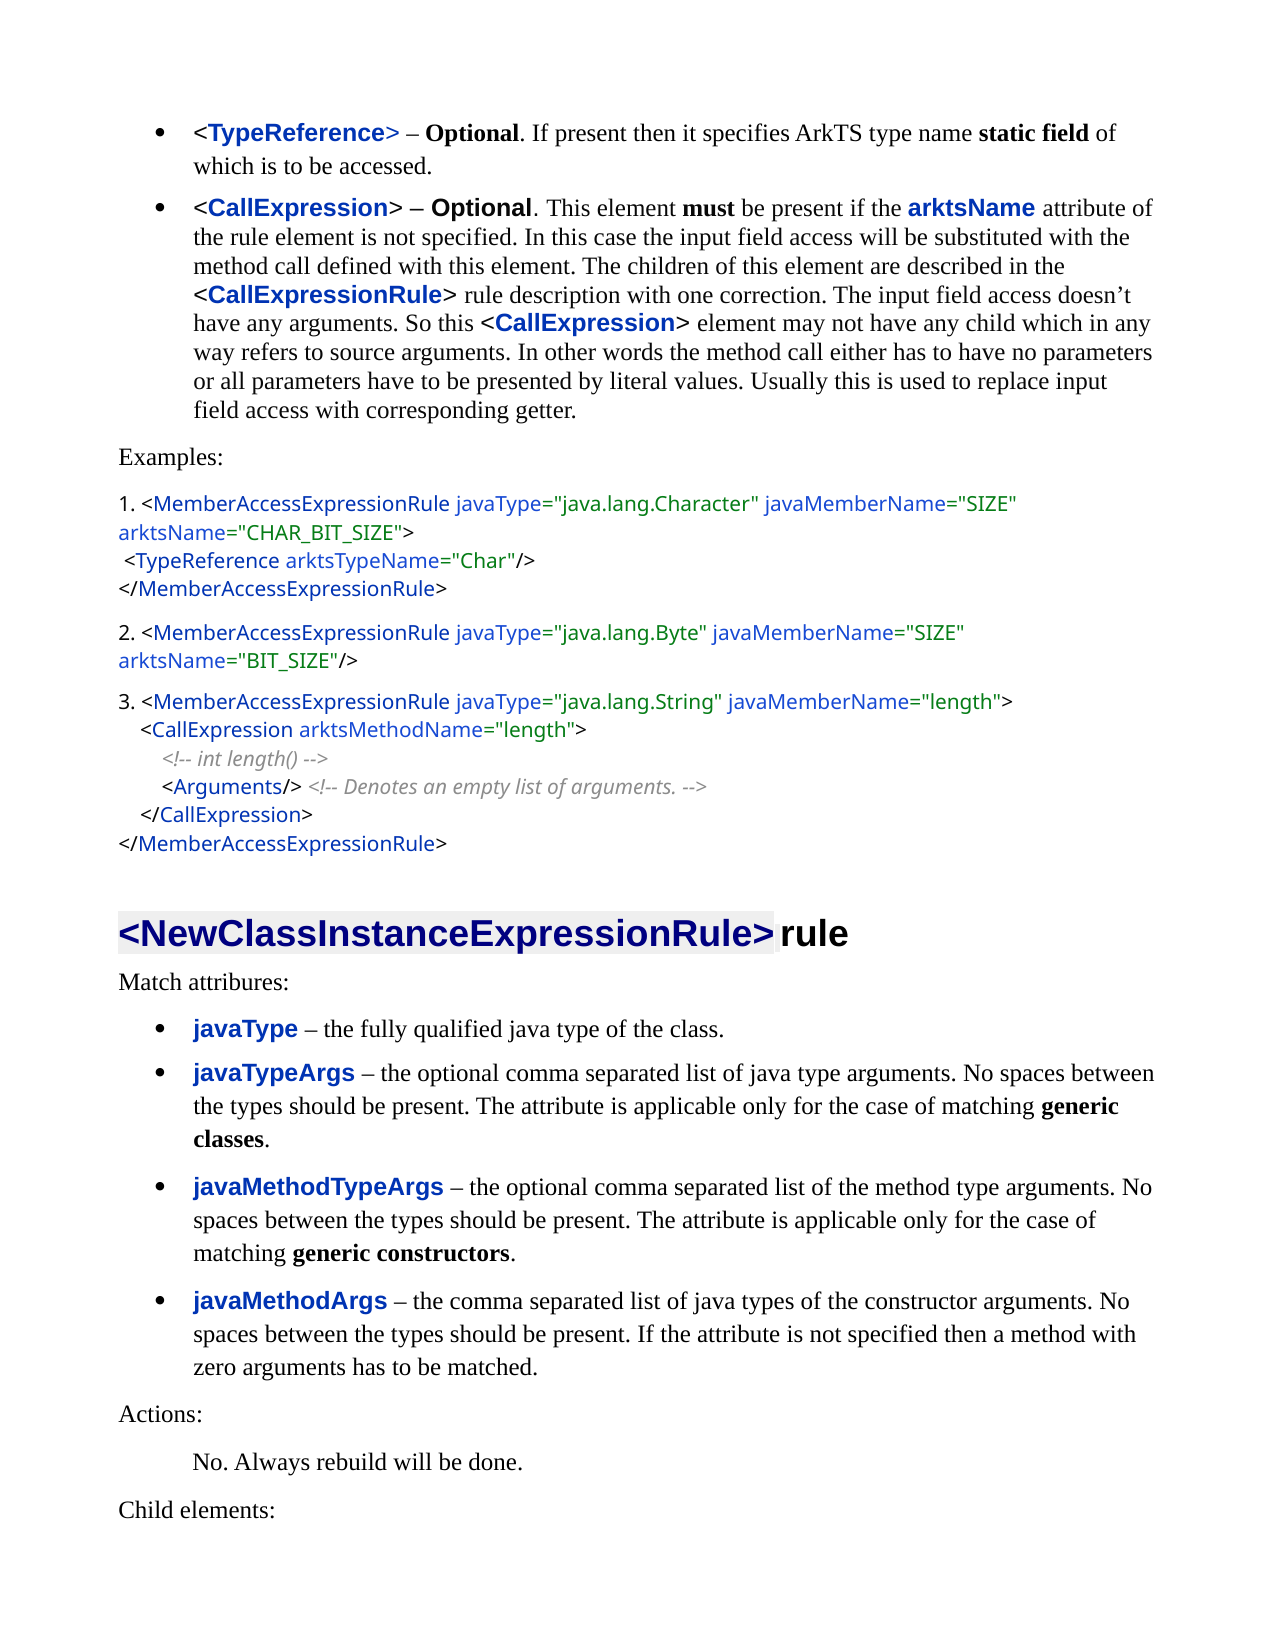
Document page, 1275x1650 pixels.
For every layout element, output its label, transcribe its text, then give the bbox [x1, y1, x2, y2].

list Examples: [118, 442, 1157, 470]
list Actions: [118, 1399, 1157, 1428]
list Match attribures: [118, 967, 1157, 996]
list <CallExpression> – Optional. This element must be present if the arktsName attribute of the rule element is not specified. In this case the input field access will be substituted with the method call defined with this element. The children of this element are described in the <CallExpressionRule> rule description with one correction. The input field access doesn’t have any arguments. So this <CallExpression> element may not have any child which in any way refers to source arguments. In other words the method call either has to have no parameters or all parameters have to be presented by literal values. Usually this is used to replace input field access with corresponding getter. [156, 193, 1157, 423]
list javaMethodArgs – the comma separated list of java types of the constructor arguments. No spaces between the types should be present. If the attribute is not specified then a method with zero arguments has to be matched. [156, 1286, 1157, 1381]
list No. Always rebuild will be done. [118, 1447, 1157, 1476]
list 1. <MemberAccessExpressionRule javaType="java.lang.Character" javaMemberName="SIZE" arktsName="CHAR_BIT_SIZE"> <TypeReference arktsTypeName="Char"/> </MemberAccessExpressionRule> [118, 489, 1157, 603]
list Child elements: [118, 1495, 1157, 1523]
list javaType – the fully qualified java type of the class. [156, 1014, 1157, 1043]
text 2. <MemberAccessExpressionRule javaType="java.lang.Byte" javaMemberName="SIZE" arktsName="BIT_SIZE"/> [118, 618, 1157, 675]
list javaMethodTypeArgs – the optional comma separated list of the method type arguments. No spaces between the types should be present. The attribute is applicable only for the case of matching generic constructors. [156, 1172, 1157, 1267]
list <TypeReference> – Optional. If present then it specifies ArkTS type name static field of which is to be accessed. [156, 118, 1157, 180]
subtitle <NewClassInstanceExpressionRule> rule [774, 911, 1157, 954]
list javaTypeArgs – the optional comma separated list of java type arguments. No spaces between the types should be present. The attribute is applicable only for the case of matching generic classes. [156, 1058, 1157, 1153]
text 3. <MemberAccessExpressionRule javaType="java.lang.String" javaMemberName="length"> <CallExpression arktsMethodName="length"> <!-- int length() --> <Arguments/> <!-- Denotes an empty list of arguments. --> </CallExpression> </MemberAccessExpressionRule> [118, 687, 1157, 857]
